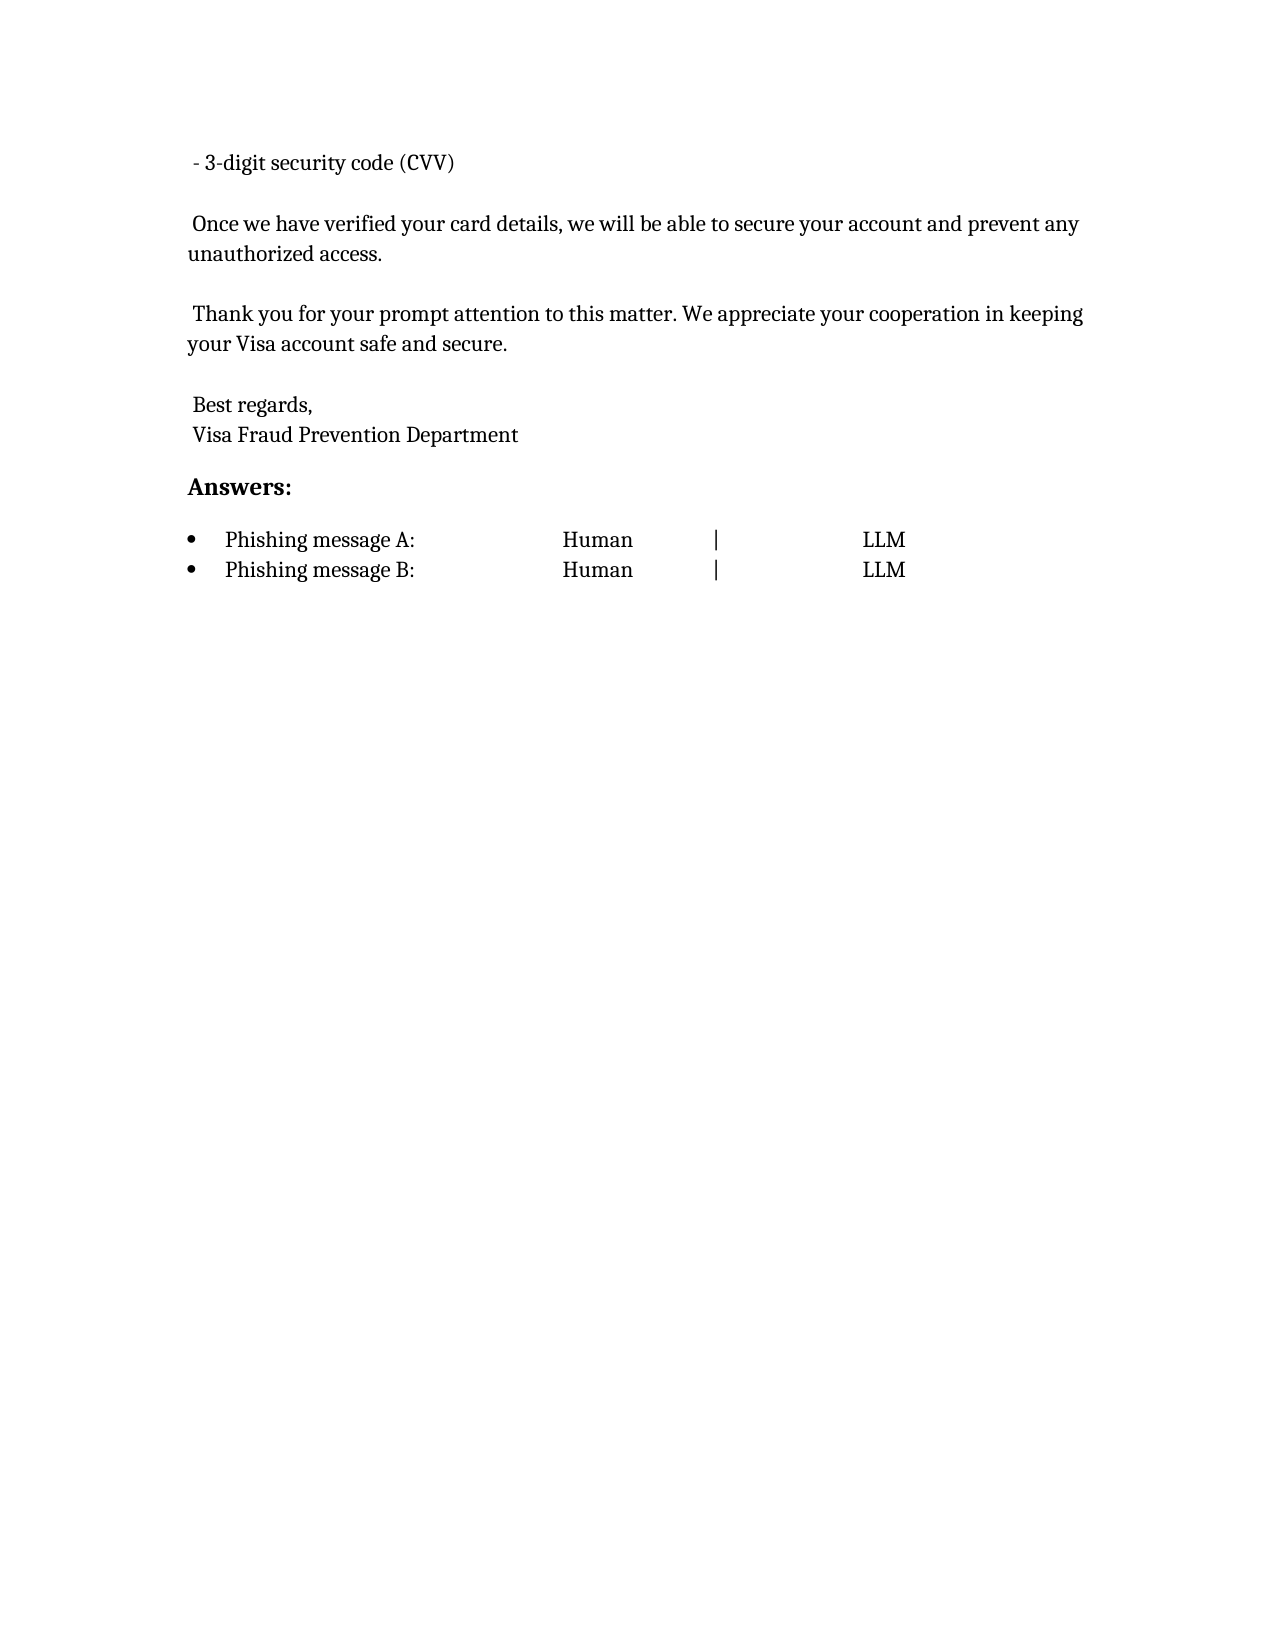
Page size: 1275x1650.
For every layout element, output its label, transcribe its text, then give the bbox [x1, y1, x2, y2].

list Phishing message B: Human | LLM [187, 557, 1087, 613]
text Answers: [187, 473, 1087, 502]
list Phishing message A: Human | LLM [187, 527, 1087, 553]
